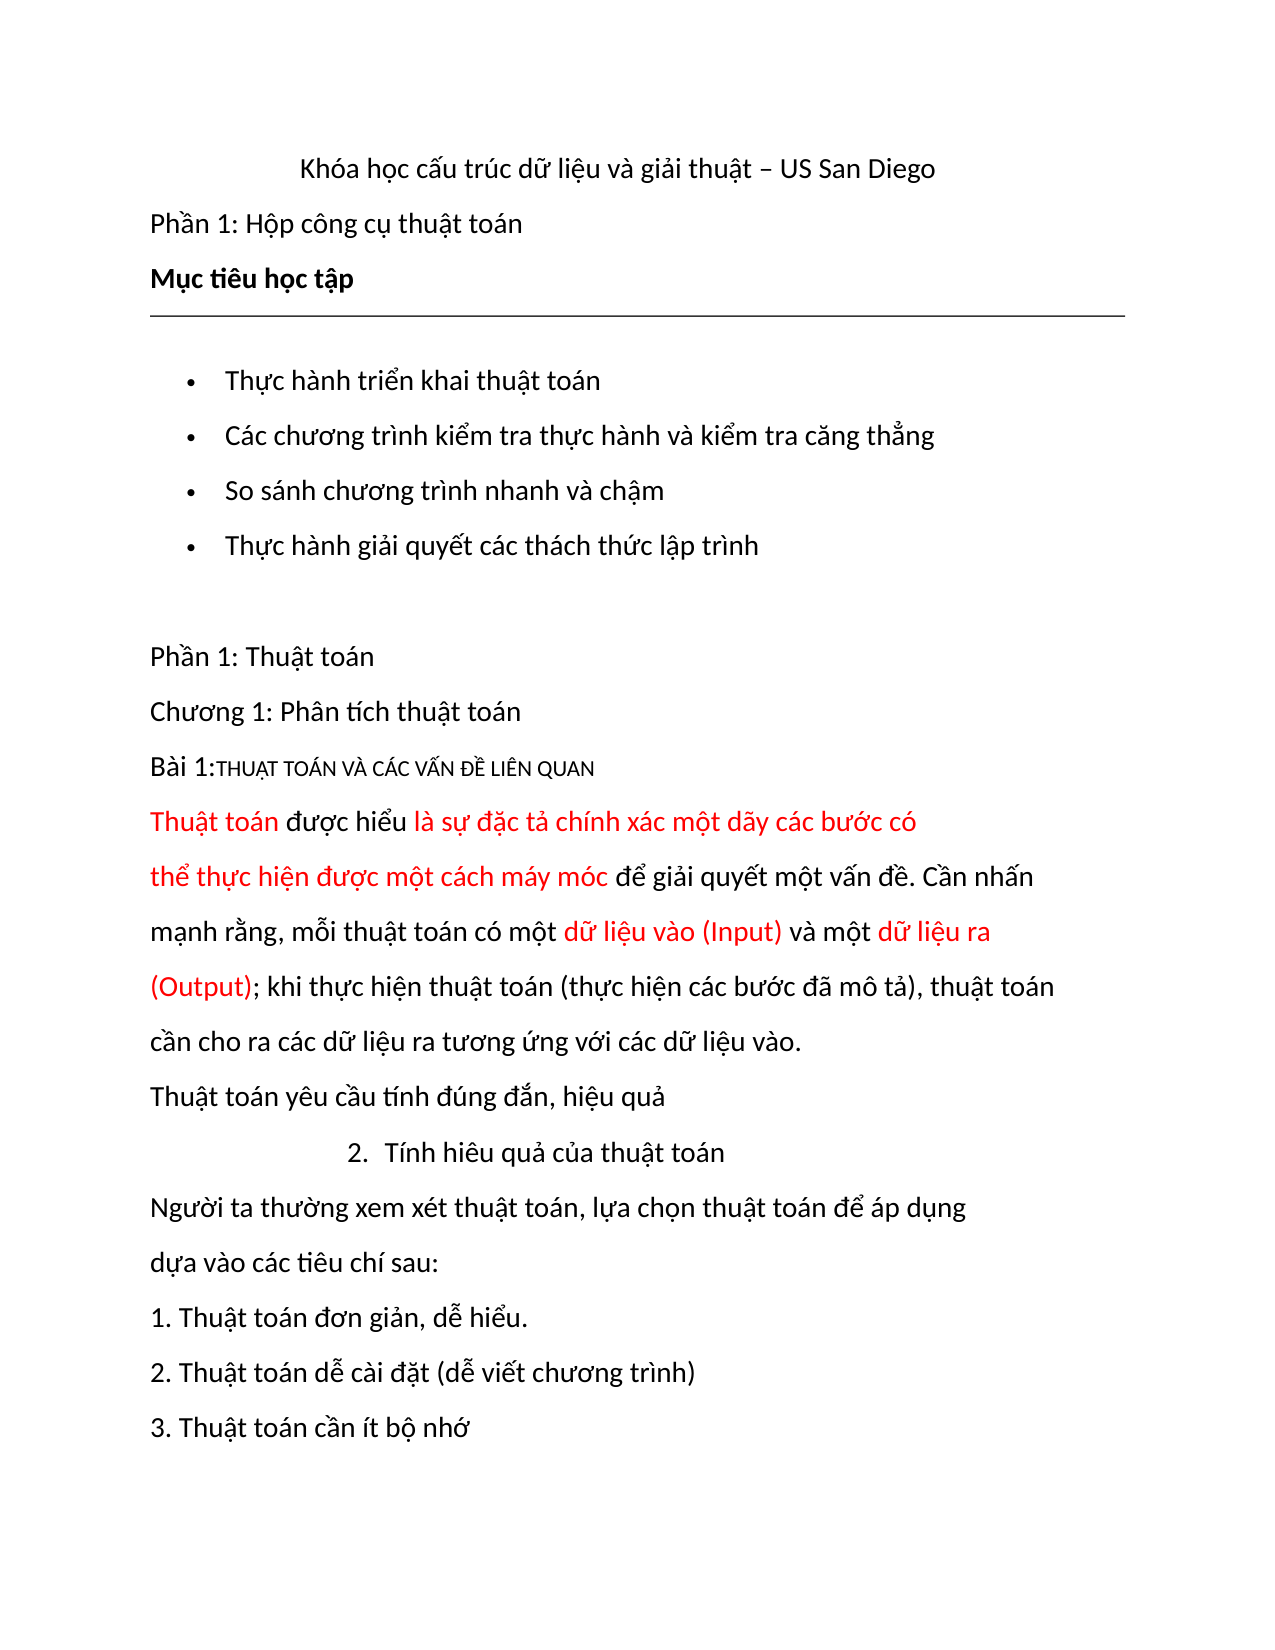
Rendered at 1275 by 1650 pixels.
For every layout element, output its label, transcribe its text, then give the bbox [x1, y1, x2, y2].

text Phần 1: Hộp công cụ thuật toán [150, 205, 1125, 241]
text cần cho ra các dữ liệu ra tương ứng với các dữ liệu vào. [150, 1023, 1125, 1059]
list Thực hành giải quyết các thách thức lập trình [187, 527, 1125, 563]
text Thuật toán yêu cầu tính đúng đắn, hiệu quả [150, 1078, 1125, 1114]
text thể thực hiện được một cách máy móc để giải quyết một vấn đề. Cần nhấn [150, 858, 1125, 894]
text (Output); khi thực hiện thuật toán (thực hiện các bước đã mô tả), thuật toán [150, 968, 1125, 1004]
text Chương 1: Phân tích thuật toán [150, 693, 1125, 728]
list So sánh chương trình nhanh và chậm [187, 472, 1125, 508]
text Thuật toán được hiểu là sự đặc tả chính xác một dãy các bước có [150, 803, 1125, 839]
text Bài 1:THUẬT TOÁN VÀ CÁC VẤN ĐỀ LIÊN QUAN [150, 748, 1125, 783]
text 2. Thuật toán dễ cài đặt (dễ viết chương trình) [150, 1354, 1125, 1390]
text Phần 1: Thuật toán [150, 638, 1125, 673]
list Tính hiêu quả của thuật toán [347, 1134, 1125, 1169]
list Thực hành triển khai thuật toán [187, 362, 1125, 398]
text 1. Thuật toán đơn giản, dễ hiểu. [150, 1299, 1125, 1334]
text Mục tiêu học tập [150, 260, 1125, 296]
text dựa vào các tiêu chí sau: [150, 1244, 1125, 1279]
list Các chương trình kiểm tra thực hành và kiểm tra căng thẳng [187, 417, 1125, 453]
text 3. Thuật toán cần ít bộ nhớ [150, 1409, 1125, 1445]
text Người ta thường xem xét thuật toán, lựa chọn thuật toán để áp dụng [150, 1189, 1125, 1224]
list Khóa học cấu trúc dữ liệu và giải thuật – US San Diego [300, 150, 1125, 186]
text mạnh rằng, mỗi thuật toán có một dữ liệu vào (Input) và một dữ liệu ra [150, 913, 1125, 949]
